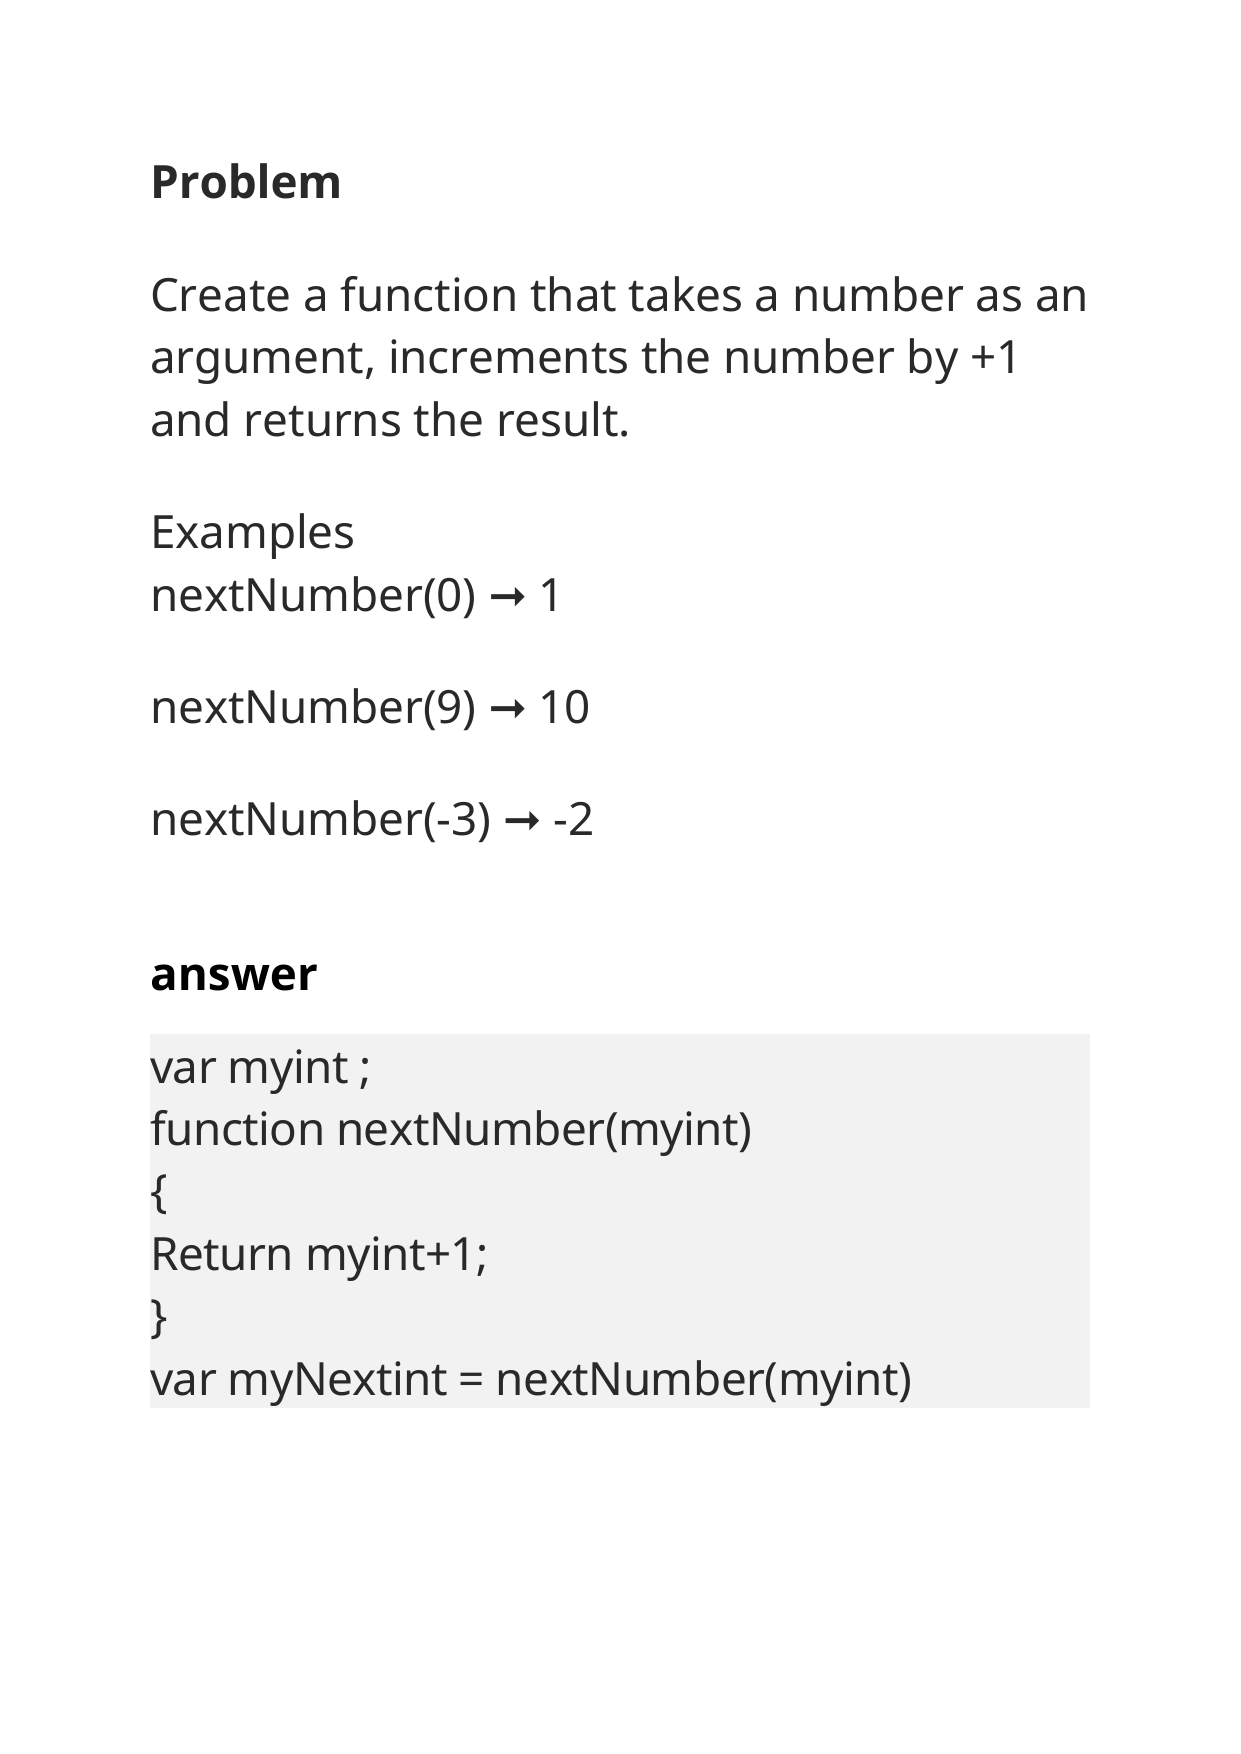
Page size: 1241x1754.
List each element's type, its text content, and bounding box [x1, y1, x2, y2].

text nextNumber(9) ➞ 10 [150, 674, 1090, 737]
text { [150, 1159, 1090, 1221]
text answer [150, 942, 1090, 1004]
text var myNextint = nextNumber(myint) [150, 1346, 1090, 1408]
text function nextNumber(myint) [150, 1097, 1090, 1159]
text Problem [150, 150, 1090, 212]
text Return myint+1; [150, 1221, 1090, 1284]
text nextNumber(-3) ➞ -2 [150, 787, 1090, 849]
text } [150, 1284, 1090, 1346]
text Create a function that takes a number as an argument, increments the number by +1 and returns the result. [150, 262, 1090, 449]
text Examples nextNumber(0) ➞ 1 [150, 499, 1090, 624]
text var myint ; [150, 1034, 1090, 1097]
